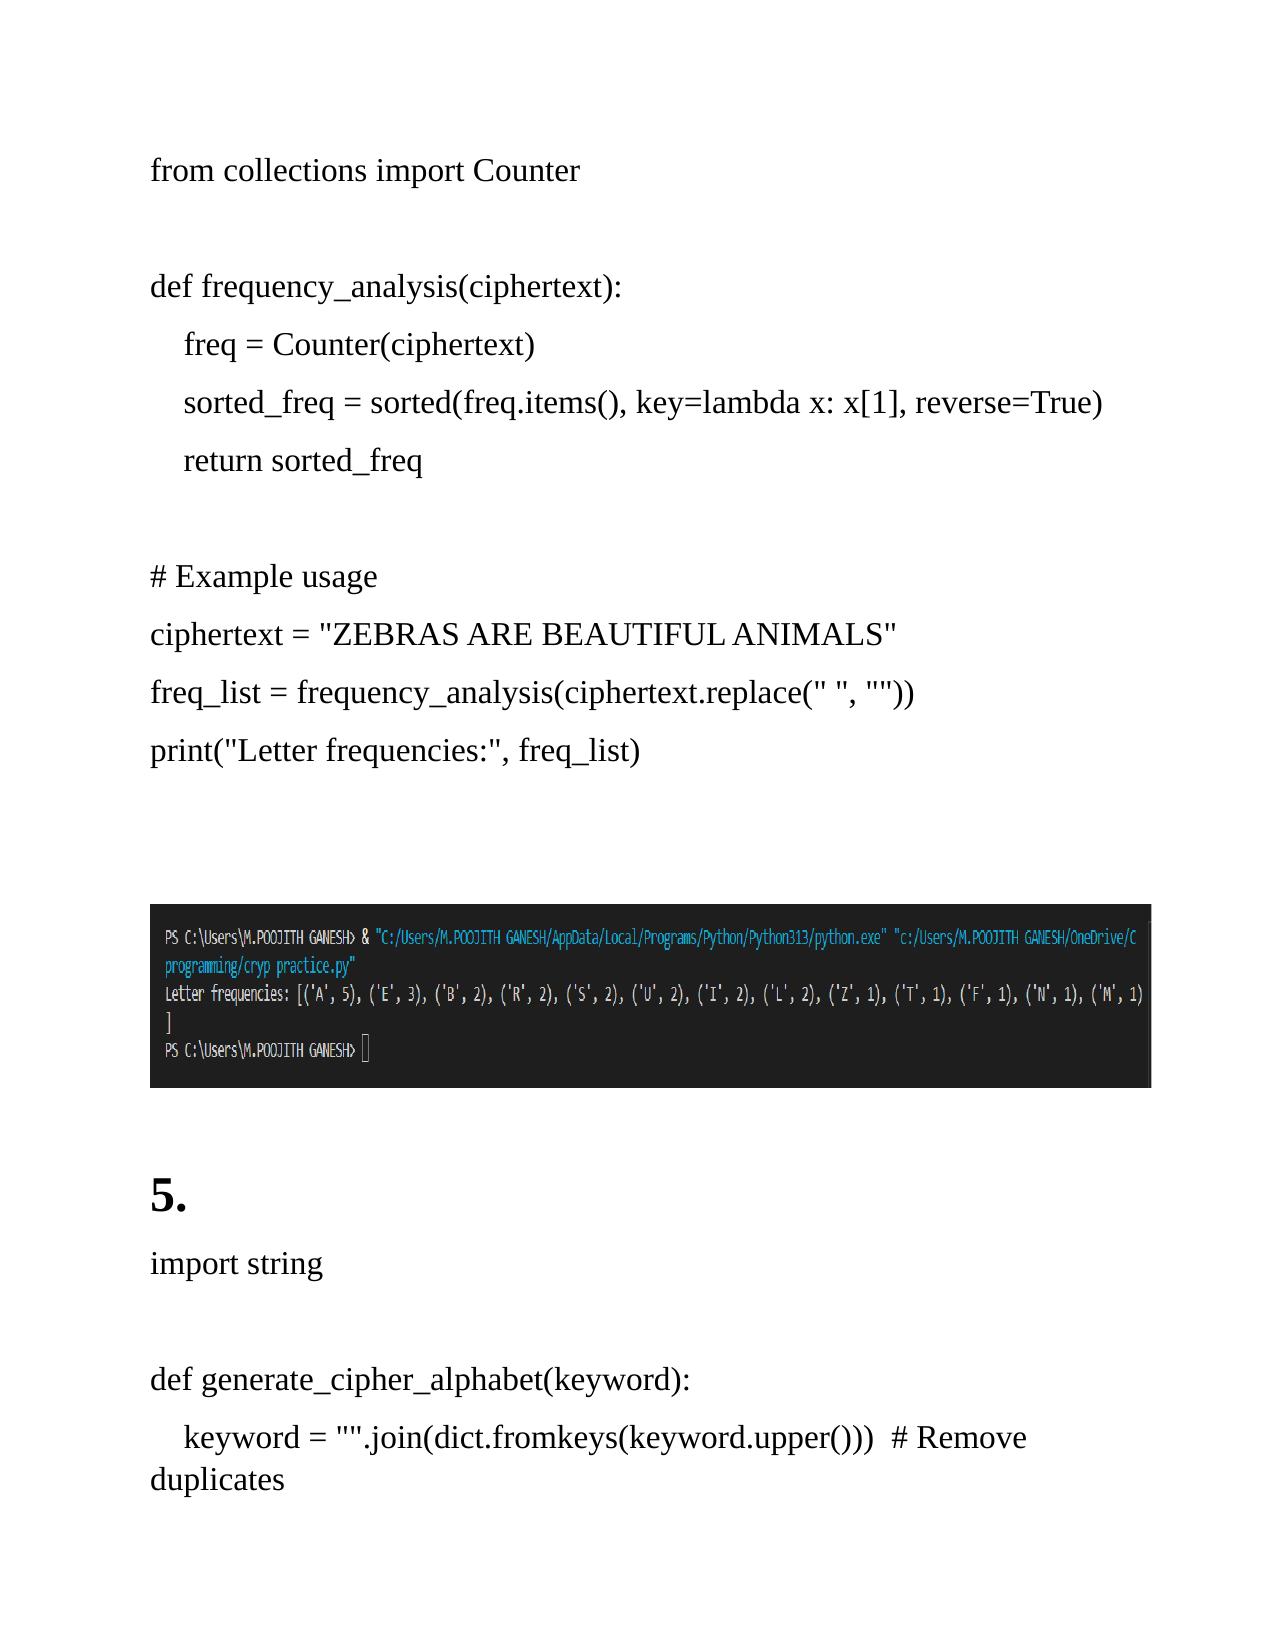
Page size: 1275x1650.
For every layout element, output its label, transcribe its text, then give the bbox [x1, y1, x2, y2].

text freq_list = frequency_analysis(ciphertext.replace(" ", "")) [150, 672, 1125, 711]
text def frequency_analysis(ciphertext): [150, 266, 1125, 304]
text def generate_cipher_alphabet(keyword): [150, 1360, 1125, 1398]
text return sorted_freq [150, 440, 1125, 478]
text freq = Counter(ciphertext) [150, 324, 1125, 362]
text keyword = "".join(dict.fromkeys(keyword.upper())) # Remove duplicates [150, 1418, 1125, 1497]
text from collections import Counter [150, 150, 1125, 188]
picture [150, 904, 1152, 1088]
text ciphertext = "ZEBRAS ARE BEAUTIFUL ANIMALS" [150, 614, 1125, 652]
text 5. [150, 1165, 1125, 1222]
text sorted_freq = sorted(freq.items(), key=lambda x: x[1], reverse=True) [150, 382, 1125, 420]
text print("Letter frequencies:", freq_list) [150, 730, 1125, 768]
text import string [150, 1244, 1125, 1282]
text # Example usage [150, 556, 1125, 594]
